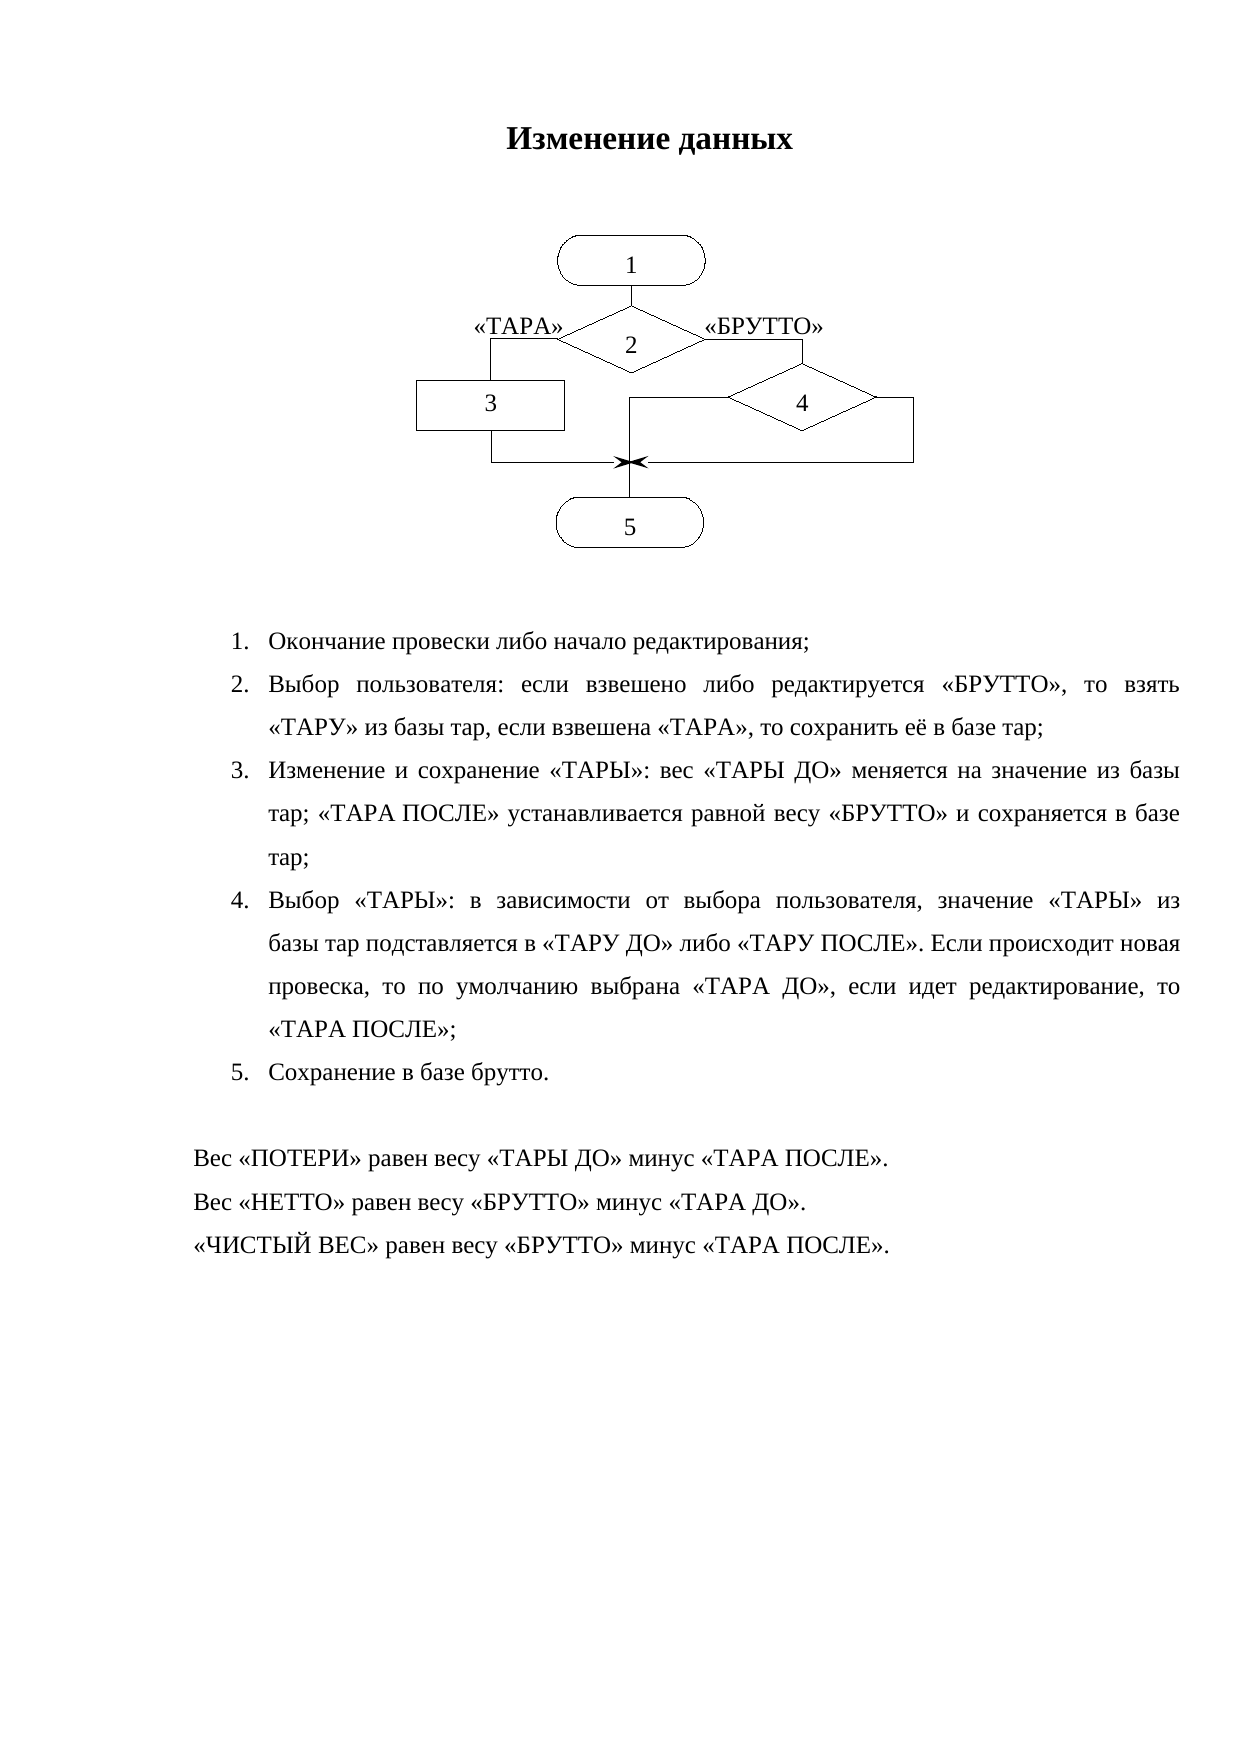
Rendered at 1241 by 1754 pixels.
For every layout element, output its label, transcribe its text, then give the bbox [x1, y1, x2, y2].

list Выбор «ТАРЫ»: в зависимости от выбора пользователя, значение «ТАРЫ» из базы тар подставляется в «ТАРУ ДО» либо «ТАРУ ПОСЛЕ». Если происходит новая провеска, то по умолчанию выбрана «ТАРА ДО», если идет редактирование, то «ТАРА ПОСЛЕ»; [231, 885, 1181, 1043]
text «ЧИСТЫЙ ВЕС» равен весу «БРУТТО» минус «ТАРА ПОСЛЕ». [118, 1230, 1181, 1258]
list Сохранение в базе брутто. [231, 1057, 1181, 1086]
text Вес «ПОТЕРИ» равен весу «ТАРЫ ДО» минус «ТАРА ПОСЛЕ». [118, 1143, 1181, 1172]
text Вес «НЕТТО» равен весу «БРУТТО» минус «ТАРА ДО». [118, 1187, 1181, 1215]
list Окончание провески либо начало редактирования; [231, 626, 1181, 655]
text Изменение данных [118, 118, 1181, 156]
list Выбор пользователя: если взвешено либо редактируется «БРУТТО», то взять «ТАРУ» из базы тар, если взвешена «ТАРА», то сохранить её в базе тар; [231, 669, 1181, 741]
list Изменение и сохранение «ТАРЫ»: вес «ТАРЫ ДО» меняется на значение из базы тар; «ТАРА ПОСЛЕ» устанавливается равной весу «БРУТТО» и сохраняется в базе тар; [231, 755, 1181, 870]
